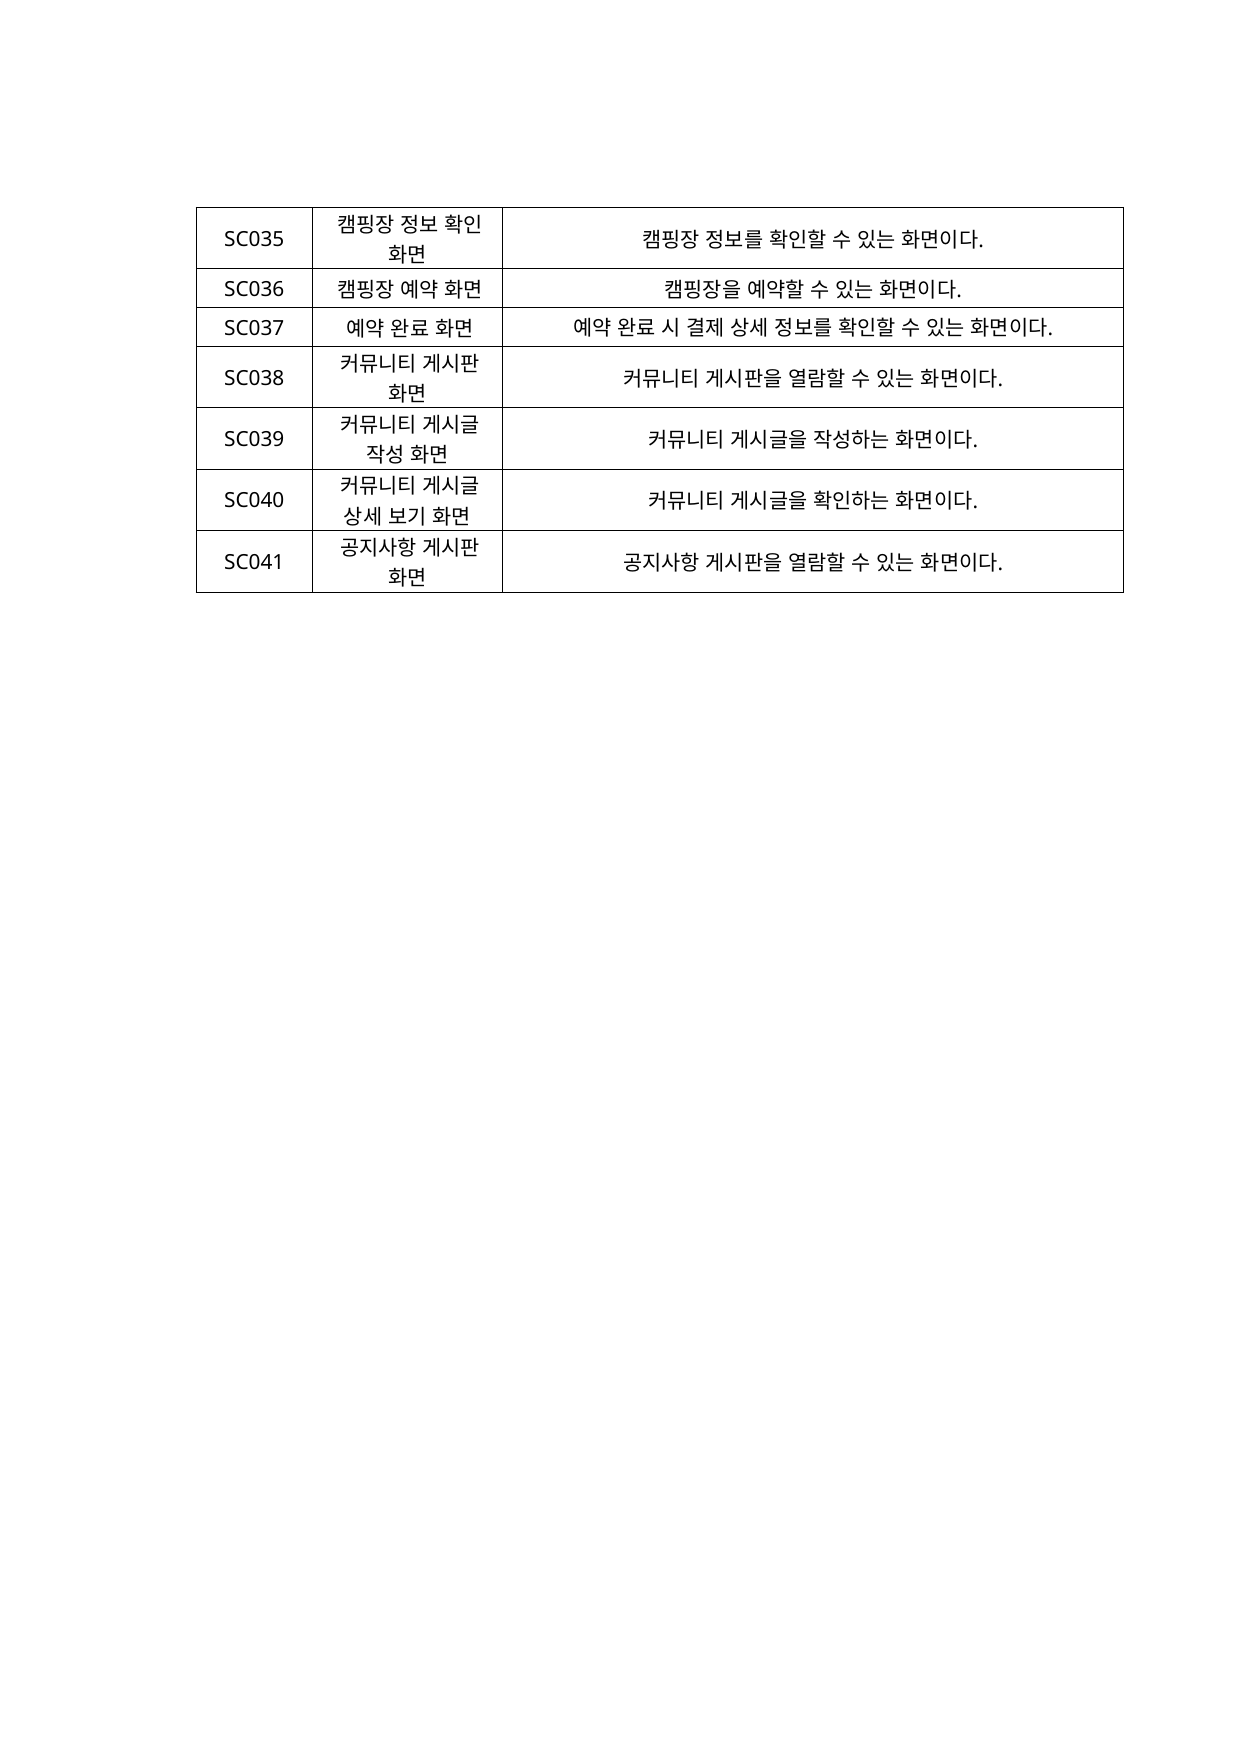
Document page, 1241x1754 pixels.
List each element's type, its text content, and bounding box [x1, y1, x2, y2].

table_cell 캠핑장 정보를 확인할 수 있는 화면이다. [503, 208, 1123, 268]
table_cell 커뮤니티 게시판을 열람할 수 있는 화면이다. [503, 347, 1123, 407]
table_cell SC038 [197, 347, 312, 407]
table_cell 예약 완료 화면 [313, 308, 502, 346]
table_cell 커뮤니티 게시글 상세 보기 화면 [313, 470, 502, 530]
table_cell 공지사항 게시판 화면 [313, 531, 502, 592]
table_cell 공지사항 게시판을 열람할 수 있는 화면이다. [503, 531, 1123, 592]
table_cell SC037 [197, 308, 312, 346]
table_cell 커뮤니티 게시글 작성 화면 [313, 408, 502, 469]
table_cell SC035 [197, 208, 312, 268]
table_cell 커뮤니티 게시글을 작성하는 화면이다. [503, 408, 1123, 469]
table_cell 커뮤니티 게시판 화면 [313, 347, 502, 407]
table_cell SC040 [197, 470, 312, 530]
table_cell 예약 완료 시 결제 상세 정보를 확인할 수 있는 화면이다. [503, 308, 1123, 346]
table_cell 캠핑장 예약 화면 [313, 269, 502, 307]
table_cell 캠핑장을 예약할 수 있는 화면이다. [503, 269, 1123, 307]
table_cell SC039 [197, 408, 312, 469]
table_cell SC036 [197, 269, 312, 307]
table_cell 캠핑장 정보 확인 화면 [313, 208, 502, 268]
table_cell SC041 [197, 531, 312, 592]
table_cell 커뮤니티 게시글을 확인하는 화면이다. [503, 470, 1123, 530]
